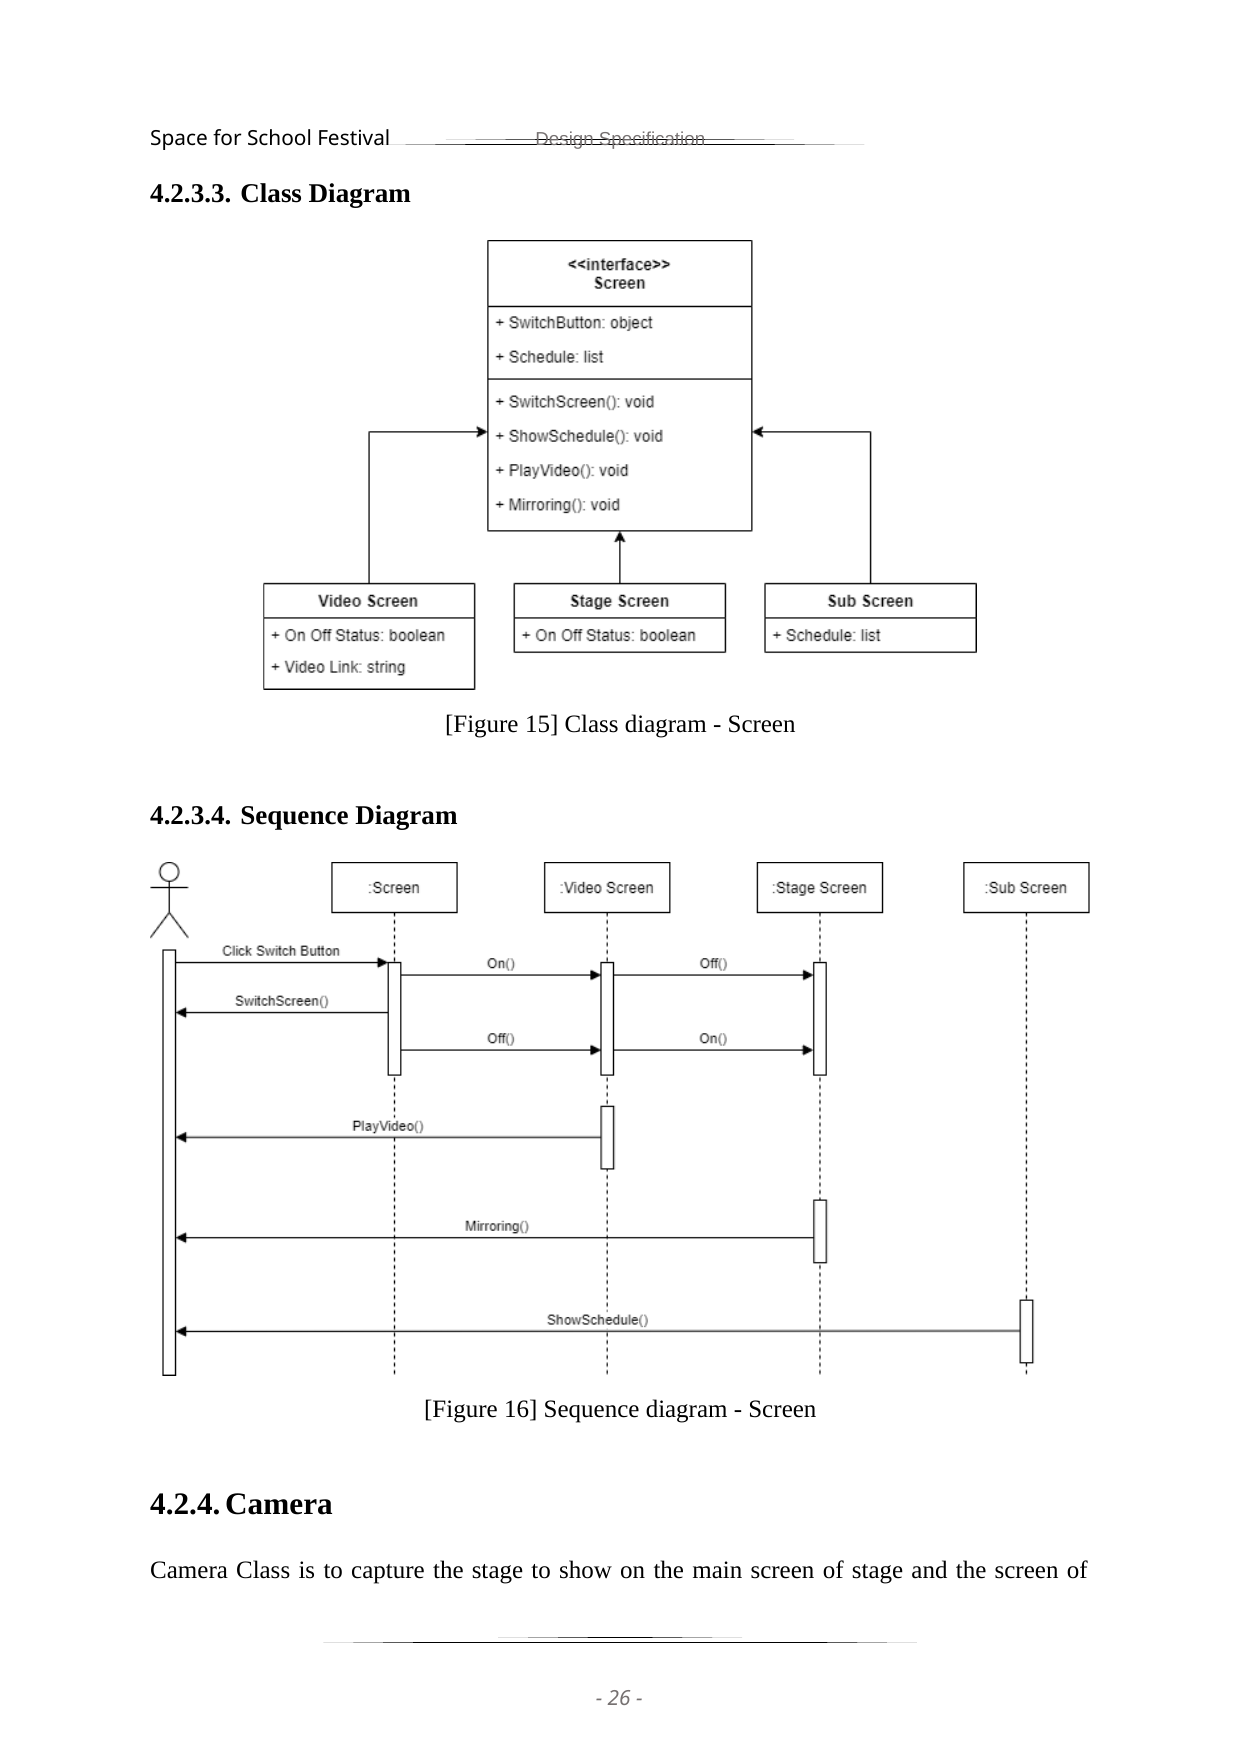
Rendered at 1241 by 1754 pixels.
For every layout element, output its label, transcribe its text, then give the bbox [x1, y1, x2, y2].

picture [150, 862, 1091, 1376]
text [Figure 16] Sequence diagram - Screen [150, 1394, 1090, 1423]
subtitle Camera [150, 1485, 1090, 1521]
subtitle Sequence Diagram [150, 799, 1090, 830]
text [Figure 15] Class diagram - Screen [150, 709, 1090, 737]
picture [263, 240, 977, 690]
subtitle Class Diagram [150, 177, 1090, 208]
